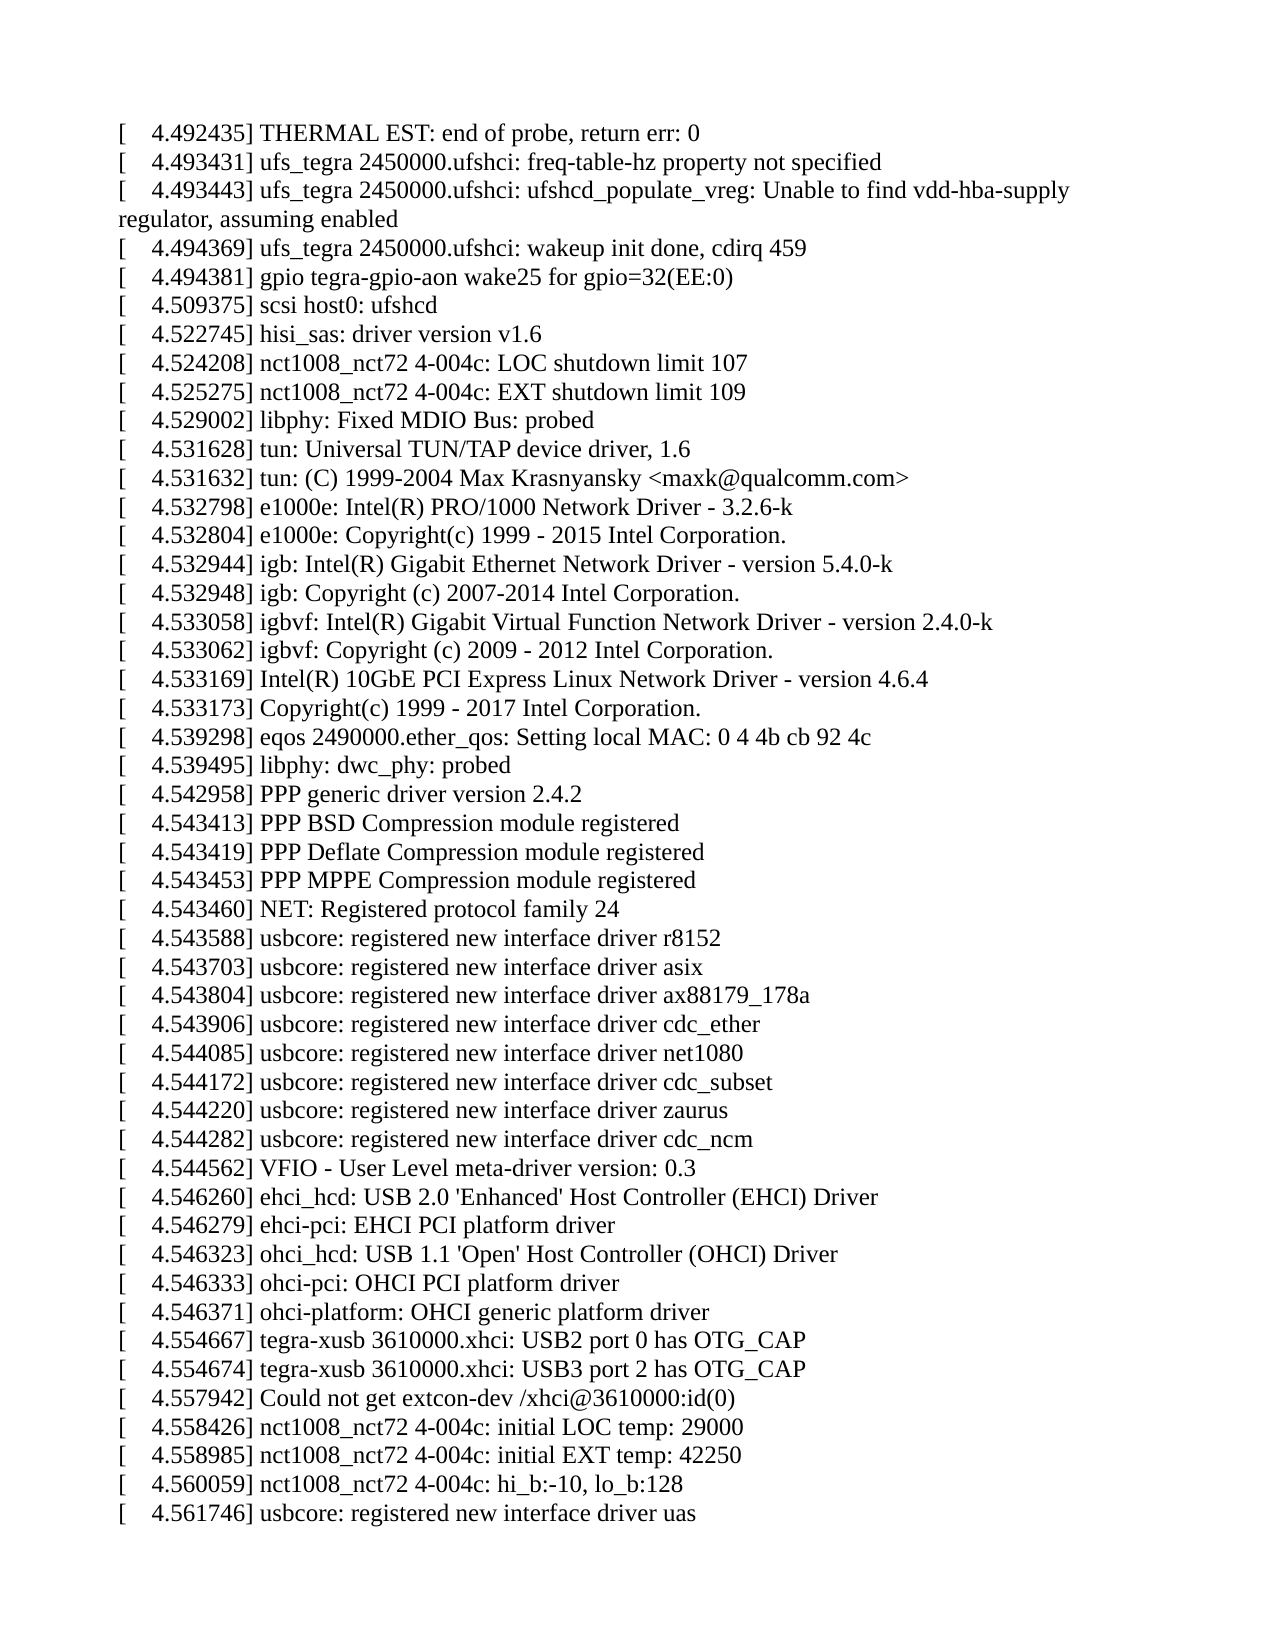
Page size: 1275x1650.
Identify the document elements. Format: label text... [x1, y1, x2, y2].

text [ 4.543906] usbcore: registered new interface driver cdc_ether [118, 1009, 1157, 1038]
text [ 4.544172] usbcore: registered new interface driver cdc_subset [118, 1067, 1157, 1096]
text [ 4.543419] PPP Deflate Compression module registered [118, 837, 1157, 866]
text [ 4.542958] PPP generic driver version 2.4.2 [118, 779, 1157, 808]
text [ 4.539495] libphy: dwc_phy: probed [118, 751, 1157, 779]
text [ 4.560059] nct1008_nct72 4-004c: hi_b:-10, lo_b:128 [118, 1469, 1157, 1498]
text [ 4.543413] PPP BSD Compression module registered [118, 808, 1157, 837]
text [ 4.494369] ufs_tegra 2450000.ufshci: wakeup init done, cdirq 459 [118, 233, 1157, 262]
text [ 4.494381] gpio tegra-gpio-aon wake25 for gpio=32(EE:0) [118, 262, 1157, 291]
text [ 4.543804] usbcore: registered new interface driver ax88179_178a [118, 981, 1157, 1009]
text [ 4.532944] igb: Intel(R) Gigabit Ethernet Network Driver - version 5.4.0-k [118, 549, 1157, 578]
text [ 4.525275] nct1008_nct72 4-004c: EXT shutdown limit 109 [118, 377, 1157, 406]
text [ 4.529002] libphy: Fixed MDIO Bus: probed [118, 406, 1157, 434]
text [ 4.558426] nct1008_nct72 4-004c: initial LOC temp: 29000 [118, 1412, 1157, 1441]
text [ 4.531632] tun: (C) 1999-2004 Max Krasnyansky <maxk@qualcomm.com> [118, 463, 1157, 492]
text [ 4.532948] igb: Copyright (c) 2007-2014 Intel Corporation. [118, 578, 1157, 607]
text [ 4.531628] tun: Universal TUN/TAP device driver, 1.6 [118, 434, 1157, 463]
text [ 4.533169] Intel(R) 10GbE PCI Express Linux Network Driver - version 4.6.4 [118, 664, 1157, 693]
text [ 4.543460] NET: Registered protocol family 24 [118, 894, 1157, 923]
text [ 4.543453] PPP MPPE Compression module registered [118, 866, 1157, 894]
text [ 4.554667] tegra-xusb 3610000.xhci: USB2 port 0 has OTG_CAP [118, 1326, 1157, 1354]
text [ 4.524208] nct1008_nct72 4-004c: LOC shutdown limit 107 [118, 348, 1157, 377]
text [ 4.546323] ohci_hcd: USB 1.1 'Open' Host Controller (OHCI) Driver [118, 1239, 1157, 1268]
text [ 4.492435] THERMAL EST: end of probe, return err: 0 [118, 118, 1157, 147]
text [ 4.558985] nct1008_nct72 4-004c: initial EXT temp: 42250 [118, 1441, 1157, 1469]
text [ 4.557942] Could not get extcon-dev /xhci@3610000:id(0) [118, 1383, 1157, 1412]
text [ 4.533062] igbvf: Copyright (c) 2009 - 2012 Intel Corporation. [118, 636, 1157, 664]
text [ 4.493443] ufs_tegra 2450000.ufshci: ufshcd_populate_vreg: Unable to find vdd-hba-supply regulator, assuming enabled [118, 176, 1157, 233]
text [ 4.532804] e1000e: Copyright(c) 1999 - 2015 Intel Corporation. [118, 521, 1157, 549]
text [ 4.544085] usbcore: registered new interface driver net1080 [118, 1038, 1157, 1067]
text [ 4.493431] ufs_tegra 2450000.ufshci: freq-table-hz property not specified [118, 147, 1157, 176]
text [ 4.544562] VFIO - User Level meta-driver version: 0.3 [118, 1153, 1157, 1182]
text [ 4.543588] usbcore: registered new interface driver r8152 [118, 923, 1157, 952]
text [ 4.546279] ehci-pci: EHCI PCI platform driver [118, 1211, 1157, 1239]
text [ 4.544220] usbcore: registered new interface driver zaurus [118, 1096, 1157, 1124]
text [ 4.546333] ohci-pci: OHCI PCI platform driver [118, 1268, 1157, 1297]
text [ 4.561746] usbcore: registered new interface driver uas [118, 1498, 1157, 1527]
text [ 4.544282] usbcore: registered new interface driver cdc_ncm [118, 1124, 1157, 1153]
text [ 4.539298] eqos 2490000.ether_qos: Setting local MAC: 0 4 4b cb 92 4c [118, 722, 1157, 751]
text [ 4.532798] e1000e: Intel(R) PRO/1000 Network Driver - 3.2.6-k [118, 492, 1157, 521]
text [ 4.546260] ehci_hcd: USB 2.0 'Enhanced' Host Controller (EHCI) Driver [118, 1182, 1157, 1211]
text [ 4.533058] igbvf: Intel(R) Gigabit Virtual Function Network Driver - version 2.4.0-k [118, 607, 1157, 636]
text [ 4.554674] tegra-xusb 3610000.xhci: USB3 port 2 has OTG_CAP [118, 1354, 1157, 1383]
text [ 4.522745] hisi_sas: driver version v1.6 [118, 319, 1157, 348]
text [ 4.533173] Copyright(c) 1999 - 2017 Intel Corporation. [118, 693, 1157, 722]
text [ 4.543703] usbcore: registered new interface driver asix [118, 952, 1157, 981]
text [ 4.546371] ohci-platform: OHCI generic platform driver [118, 1297, 1157, 1326]
text [ 4.509375] scsi host0: ufshcd [118, 291, 1157, 319]
